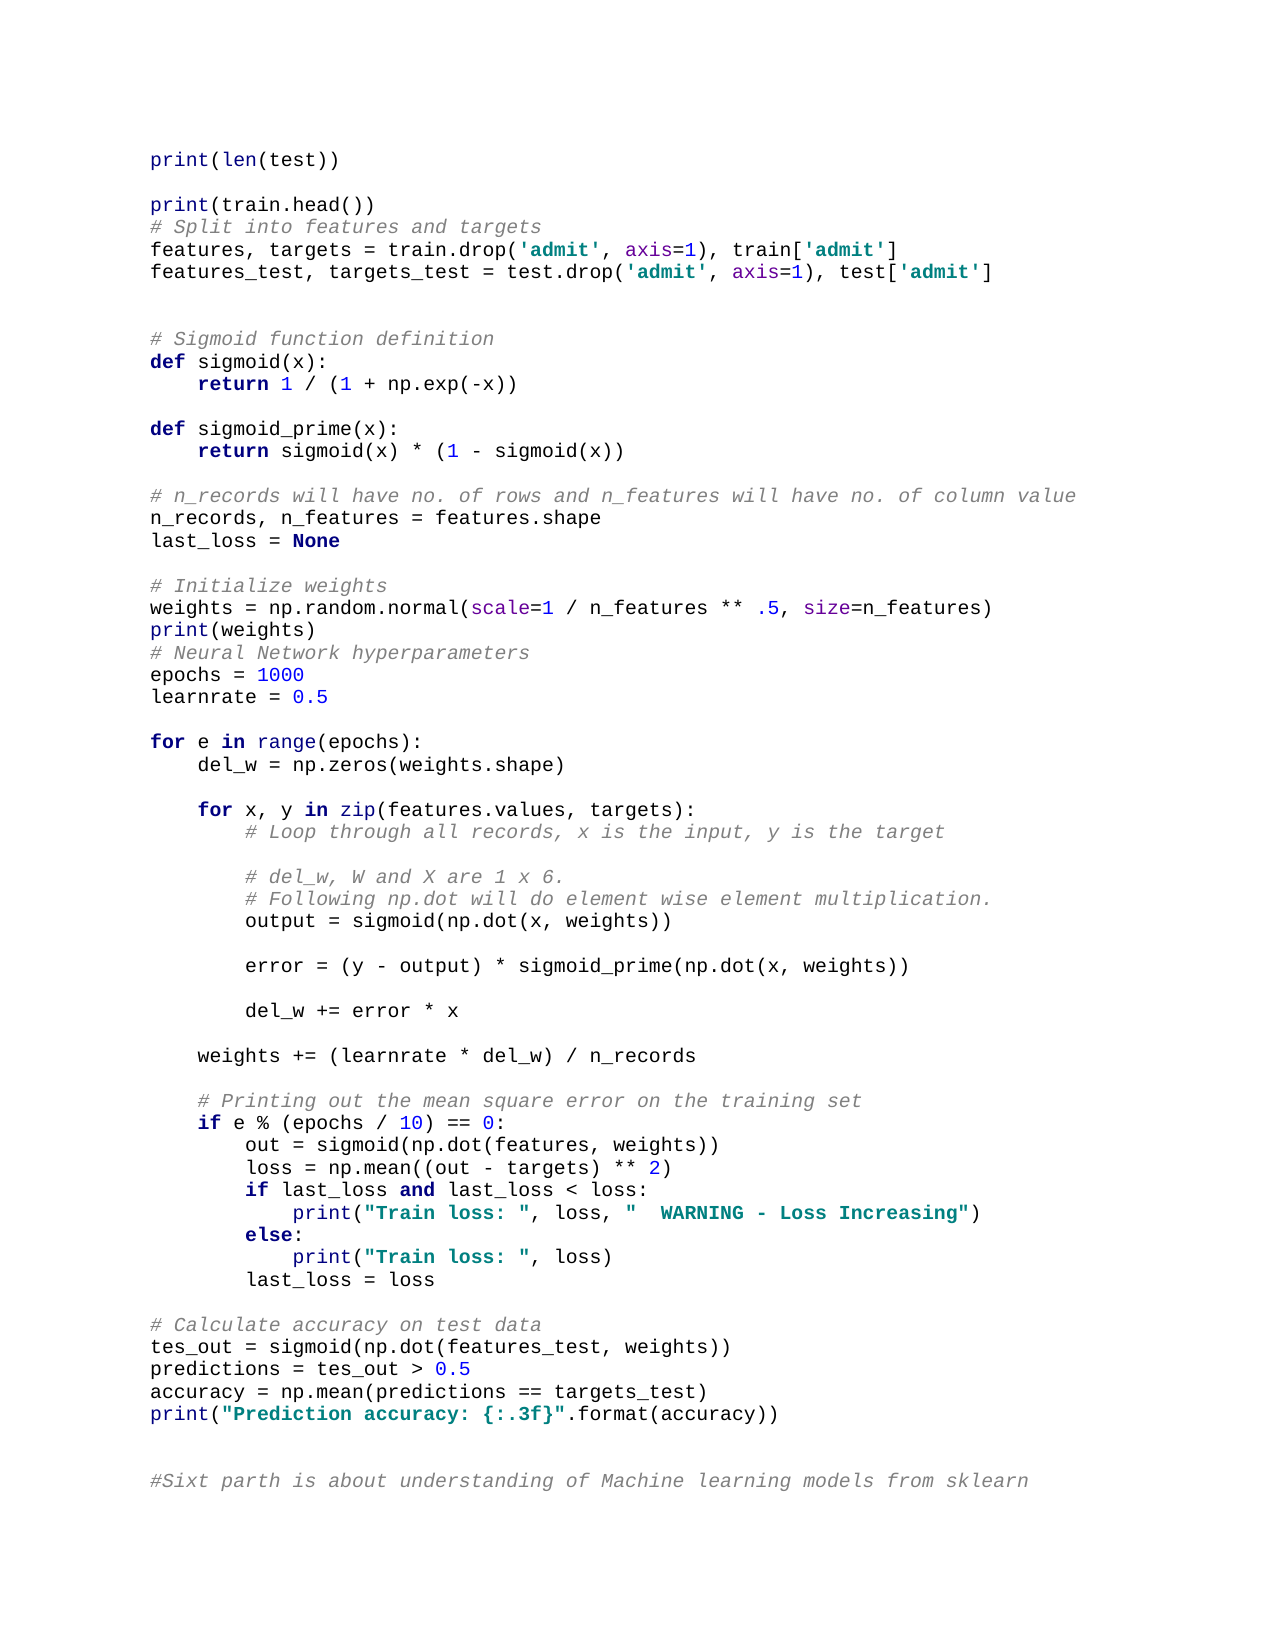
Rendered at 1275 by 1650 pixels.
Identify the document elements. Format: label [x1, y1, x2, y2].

text [150, 150, 1125, 1494]
